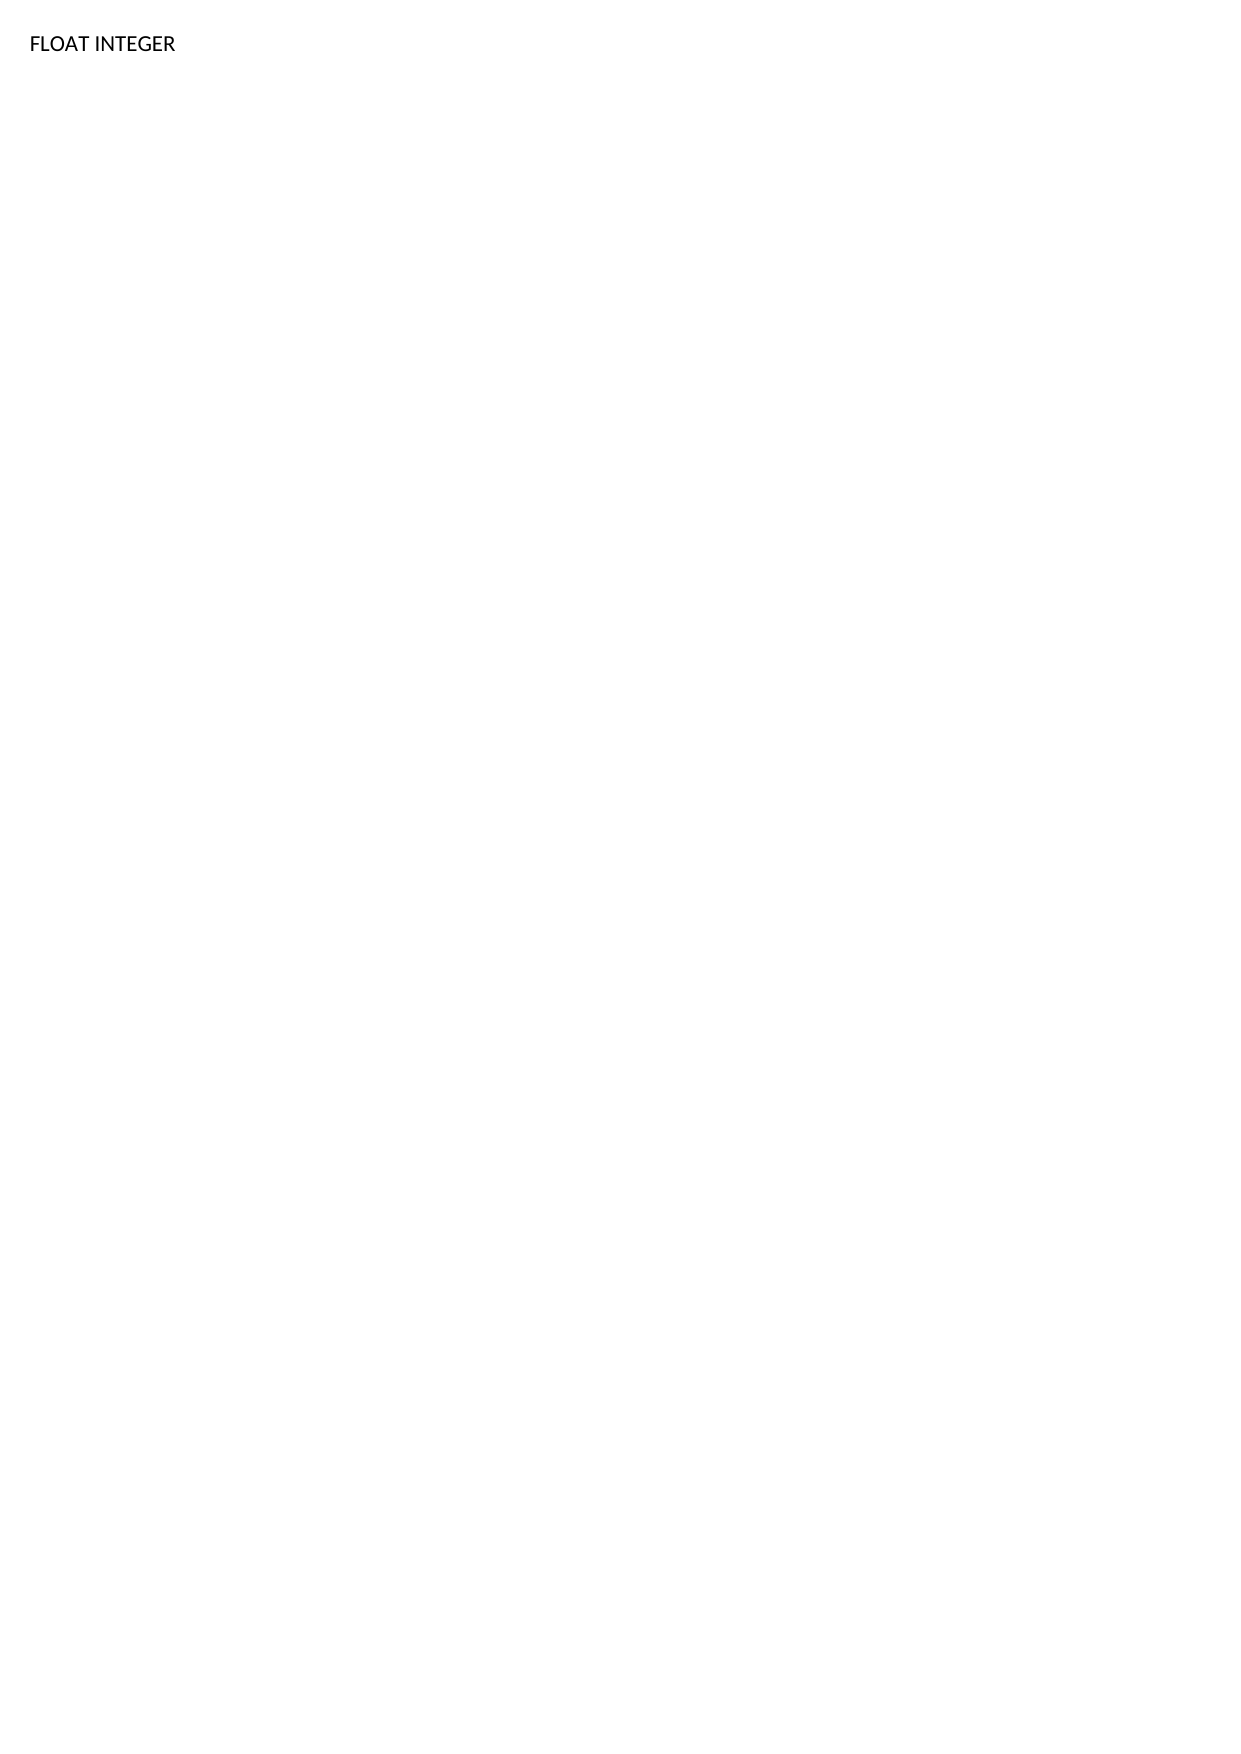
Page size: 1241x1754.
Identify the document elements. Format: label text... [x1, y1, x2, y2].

text FLOAT INTEGER [29, 29, 1211, 58]
